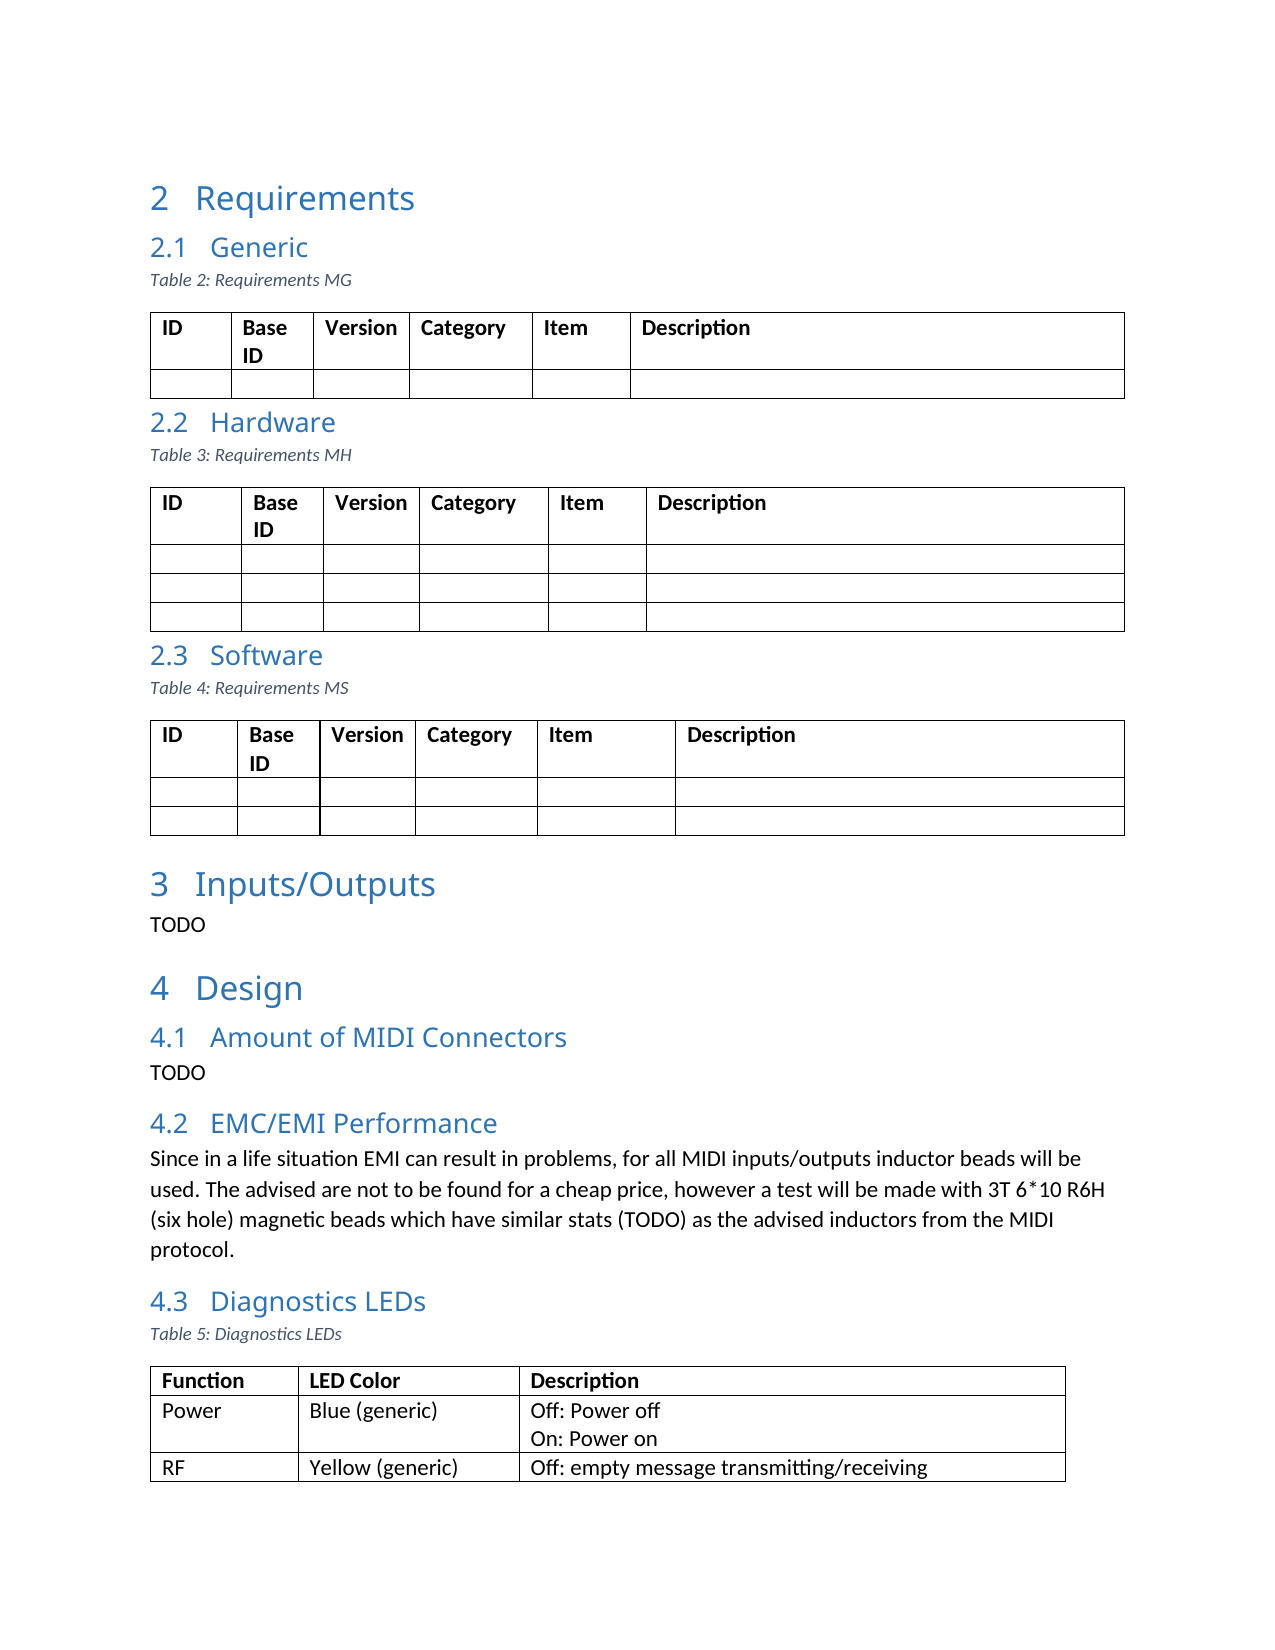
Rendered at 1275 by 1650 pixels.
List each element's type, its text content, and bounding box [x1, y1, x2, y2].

table_cell [416, 778, 537, 806]
table_cell [242, 603, 323, 631]
table_header ID [151, 721, 237, 777]
text TODO [150, 1058, 1125, 1086]
table_header Description [676, 721, 1124, 777]
table_header Description [520, 1367, 1065, 1395]
subtitle Generic [150, 228, 1125, 265]
table_cell [647, 574, 1124, 602]
table_cell Yellow (generic) [299, 1453, 519, 1481]
table_header Version [324, 488, 419, 544]
table_cell [538, 778, 675, 806]
table_cell [549, 574, 646, 602]
table_cell [549, 603, 646, 631]
table_header Base ID [238, 721, 319, 777]
table_header Base ID [242, 488, 323, 544]
table_header LED Color [299, 1367, 519, 1395]
subtitle EMC/EMI Performance [150, 1105, 1125, 1142]
table_cell [420, 603, 548, 631]
table_cell [533, 370, 630, 398]
subtitle Diagnostics LEDs [150, 1282, 1125, 1319]
table_cell [324, 545, 419, 573]
table_header Category [420, 488, 548, 544]
table_header Description [647, 488, 1124, 544]
table_cell [538, 807, 675, 835]
table_cell [238, 807, 319, 835]
table_header Base ID [232, 313, 313, 369]
table_cell [410, 370, 532, 398]
table_cell [676, 807, 1124, 835]
table_cell [647, 545, 1124, 573]
table_cell [151, 574, 241, 602]
table_cell [321, 807, 415, 835]
table_cell [631, 370, 1124, 398]
table_cell [321, 778, 415, 806]
table_cell Blue (generic) [299, 1396, 519, 1452]
subtitle Design [150, 965, 1125, 1010]
table_cell [420, 545, 548, 573]
subtitle Requirements [150, 175, 1125, 220]
subtitle Hardware [150, 403, 1125, 440]
table_header ID [151, 488, 241, 544]
table_header Category [416, 721, 537, 777]
table_cell [151, 545, 241, 573]
table_cell [324, 574, 419, 602]
table_cell [151, 778, 237, 806]
table_cell [238, 778, 319, 806]
table_cell [314, 370, 409, 398]
table_cell [151, 807, 237, 835]
text TODO [150, 910, 1125, 938]
table_cell [151, 370, 231, 398]
table_cell [324, 603, 419, 631]
table_cell Power [151, 1396, 298, 1452]
table_cell [242, 574, 323, 602]
table_cell [647, 603, 1124, 631]
table_cell [420, 574, 548, 602]
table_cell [520, 1453, 1065, 1481]
table_cell [151, 603, 241, 631]
table_cell [242, 545, 323, 573]
table_header Function [151, 1367, 298, 1395]
table_header Version [321, 721, 415, 777]
table_header Description [631, 313, 1124, 369]
table_header Category [410, 313, 532, 369]
table_cell Off: Power off On: Power on [520, 1396, 1065, 1452]
table_cell [416, 807, 537, 835]
table_cell RF [151, 1453, 298, 1481]
subtitle Software [150, 636, 1125, 673]
subtitle Amount of MIDI Connectors [150, 1018, 1125, 1055]
table_header Item [538, 721, 675, 777]
table_header Item [549, 488, 646, 544]
table_header Version [314, 313, 409, 369]
table_header ID [151, 313, 231, 369]
subtitle Inputs/Outputs [150, 861, 1125, 906]
text Since in a life situation EMI can result in problems, for all MIDI inputs/outputs inductor beads will be used. The advised are not to be found for a cheap price, however a test will be made with 3T 6*10 R6H (six hole) magnetic beads which have similar stats (TODO) as the advised inductors from the MIDI protocol. [150, 1144, 1125, 1263]
table_cell [549, 545, 646, 573]
table_cell [232, 370, 313, 398]
table_cell [676, 778, 1124, 806]
table_header Item [533, 313, 630, 369]
